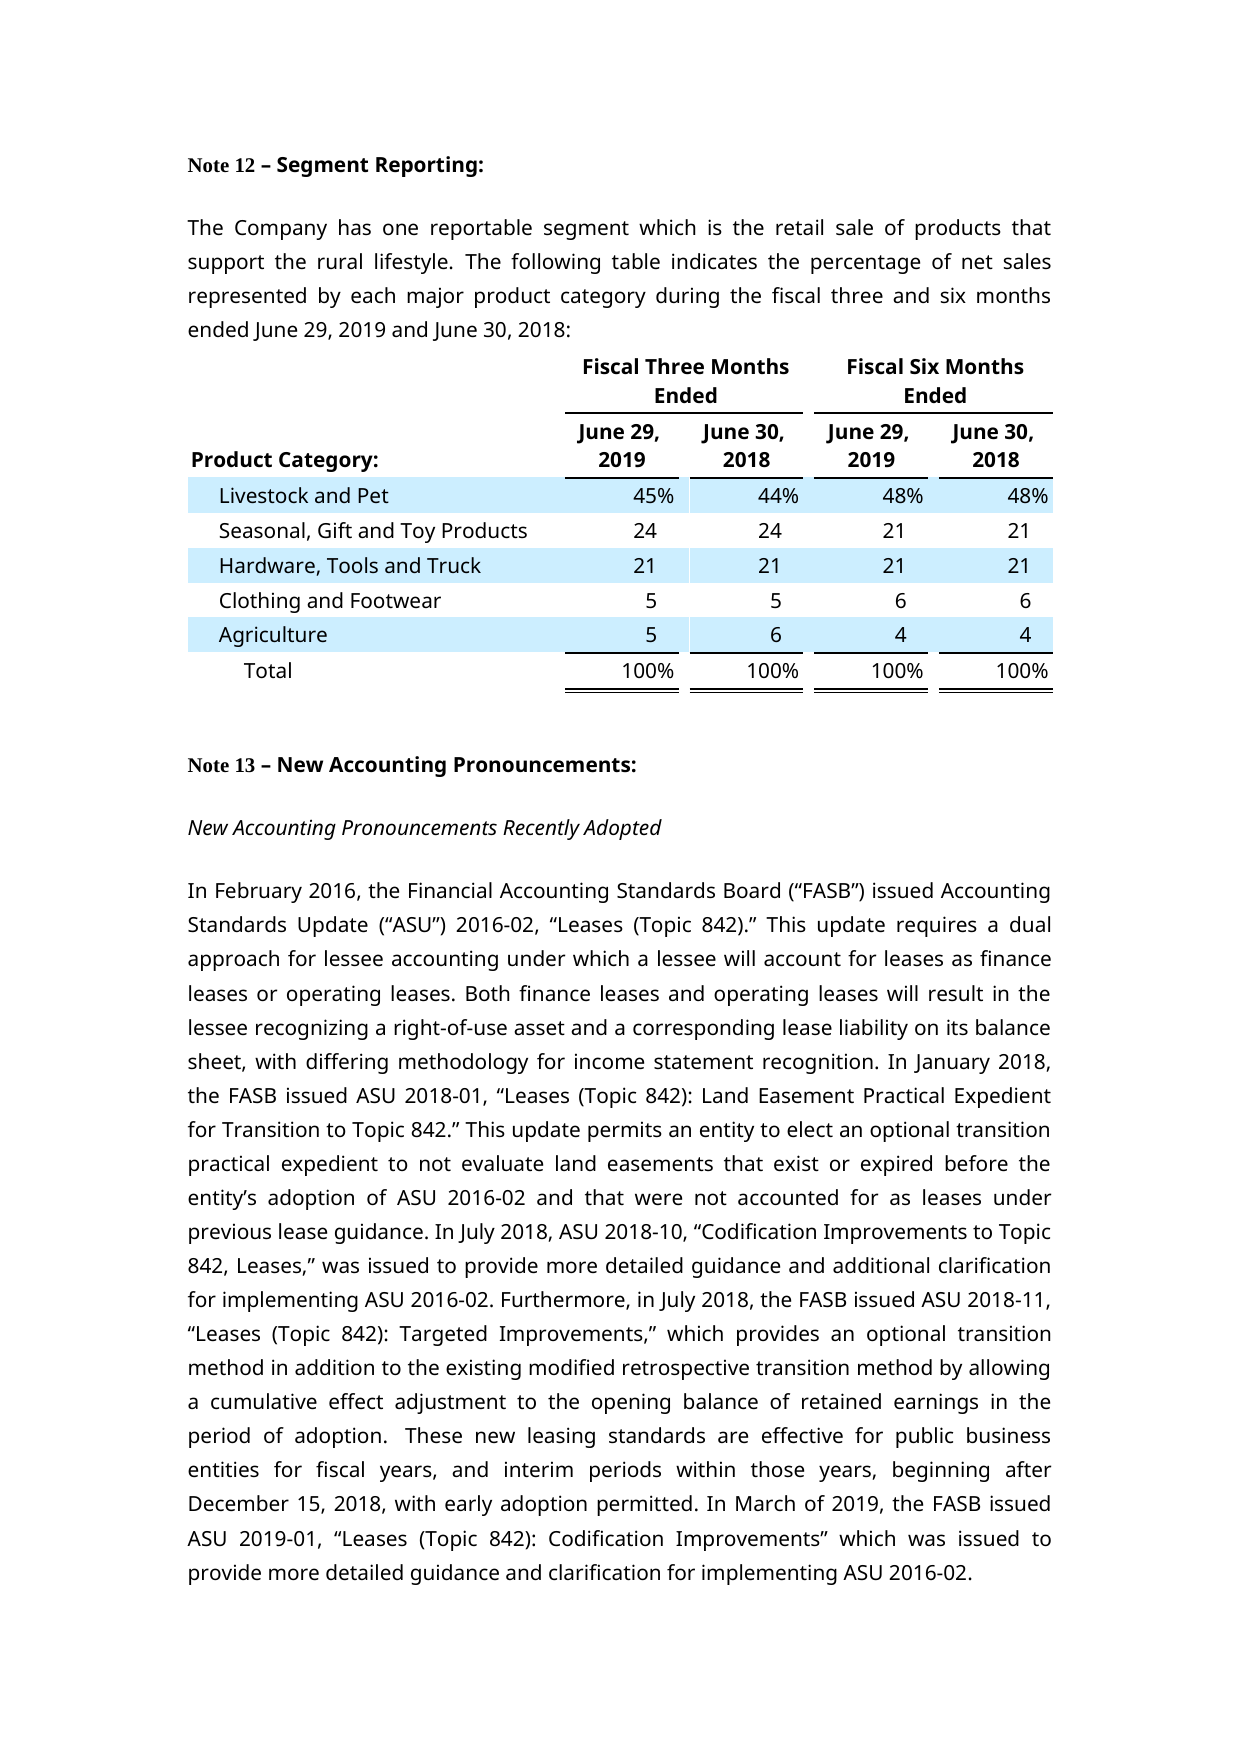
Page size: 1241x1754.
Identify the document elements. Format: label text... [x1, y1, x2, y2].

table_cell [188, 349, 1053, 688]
text In February 2016, the Financial Accounting Standards Board (“FASB”) issued Accounting Standards Update (“ASU”) 2016-02, “Leases (Topic 842).” This update requires a dual approach for lessee accounting under which a lessee will account for leases as finance leases or operating leases. Both finance leases and operating leases will result in the lessee recognizing a right-of-use asset and a corresponding lease liability on its balance sheet, with differing methodology for income statement recognition. In January 2018, the FASB issued ASU 2018-01, “Leases (Topic 842): Land Easement Practical Expedient for Transition to Topic 842.” This update permits an entity to elect an optional transition practical expedient to not evaluate land easements that exist or expired before the entity’s adoption of ASU 2016-02 and that were not accounted for as leases under previous lease guidance. In July 2018, ASU 2018-10, “Codification Improvements to Topic 842, Leases,” was issued to provide more detailed guidance and additional clarification for implementing ASU 2016-02. Furthermore, in July 2018, the FASB issued ASU 2018-11, “Leases (Topic 842): Targeted Improvements,” which provides an optional transition method in addition to the existing modified retrospective transition method by allowing a cumulative effect adjustment to the opening balance of retained earnings in the period of adoption. These new leasing standards are effective for public business entities for fiscal years, and interim periods within those years, beginning after December 15, 2018, with early adoption permitted. In March of 2019, the FASB issued ASU 2019-01, “Leases (Topic 842): Codification Improvements” which was issued to provide more detailed guidance and clarification for implementing ASU 2016-02. [187, 876, 1053, 1586]
text Note 12 – Segment Reporting: [187, 150, 1053, 178]
text The Company has one reportable segment which is the retail sale of products that support the rural lifestyle. The following table indicates the percentage of net sales represented by each major product category during the fiscal three and six months ended June 29, 2019 and June 30, 2018: [187, 213, 1053, 343]
text New Accounting Pronouncements Recently Adopted [187, 813, 1053, 842]
text Note 13 – New Accounting Pronouncements: [187, 751, 1053, 779]
